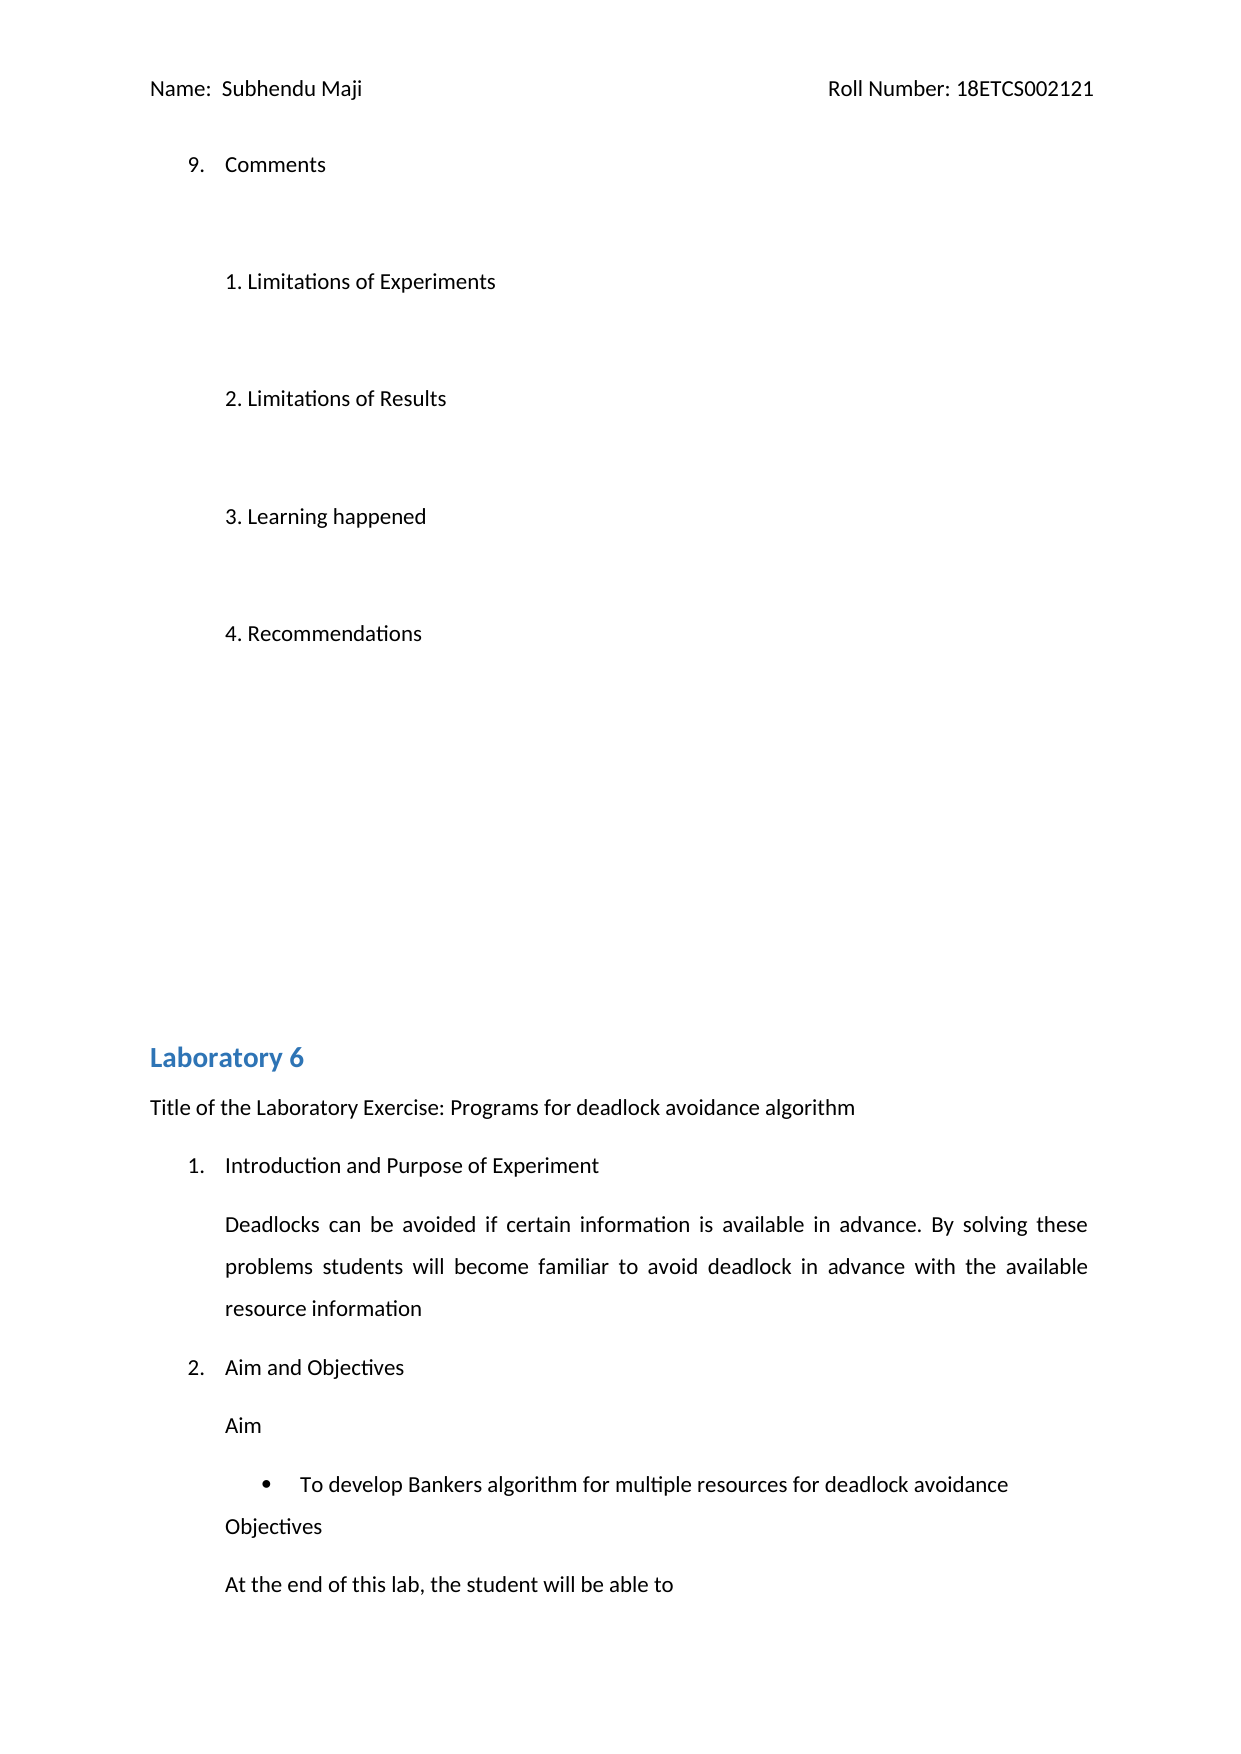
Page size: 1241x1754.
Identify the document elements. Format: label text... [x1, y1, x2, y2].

list Comments [187, 150, 1090, 178]
text Title of the Laboratory Exercise: Programs for deadlock avoidance algorithm [150, 1093, 1090, 1121]
text 4. Recommendations [150, 619, 1090, 647]
text Deadlocks can be avoided if certain information is available in advance. By solving these problems students will become familiar to avoid deadlock in advance with the available resource information [225, 1210, 1090, 1322]
subtitle Laboratory 6 [150, 1039, 1090, 1075]
list To develop Bankers algorithm for multiple resources for deadlock avoidance [262, 1470, 1090, 1498]
text At the end of this lab, the student will be able to [187, 1571, 1090, 1598]
text 3. Learning happened [150, 502, 1090, 530]
text 2. Limitations of Results [150, 384, 1090, 413]
list Aim and Objectives [187, 1353, 1090, 1381]
list Introduction and Purpose of Experiment [187, 1151, 1090, 1179]
text 1. Limitations of Experiments [150, 267, 1090, 295]
text Objectives [187, 1512, 1090, 1540]
text Aim [187, 1411, 1090, 1439]
